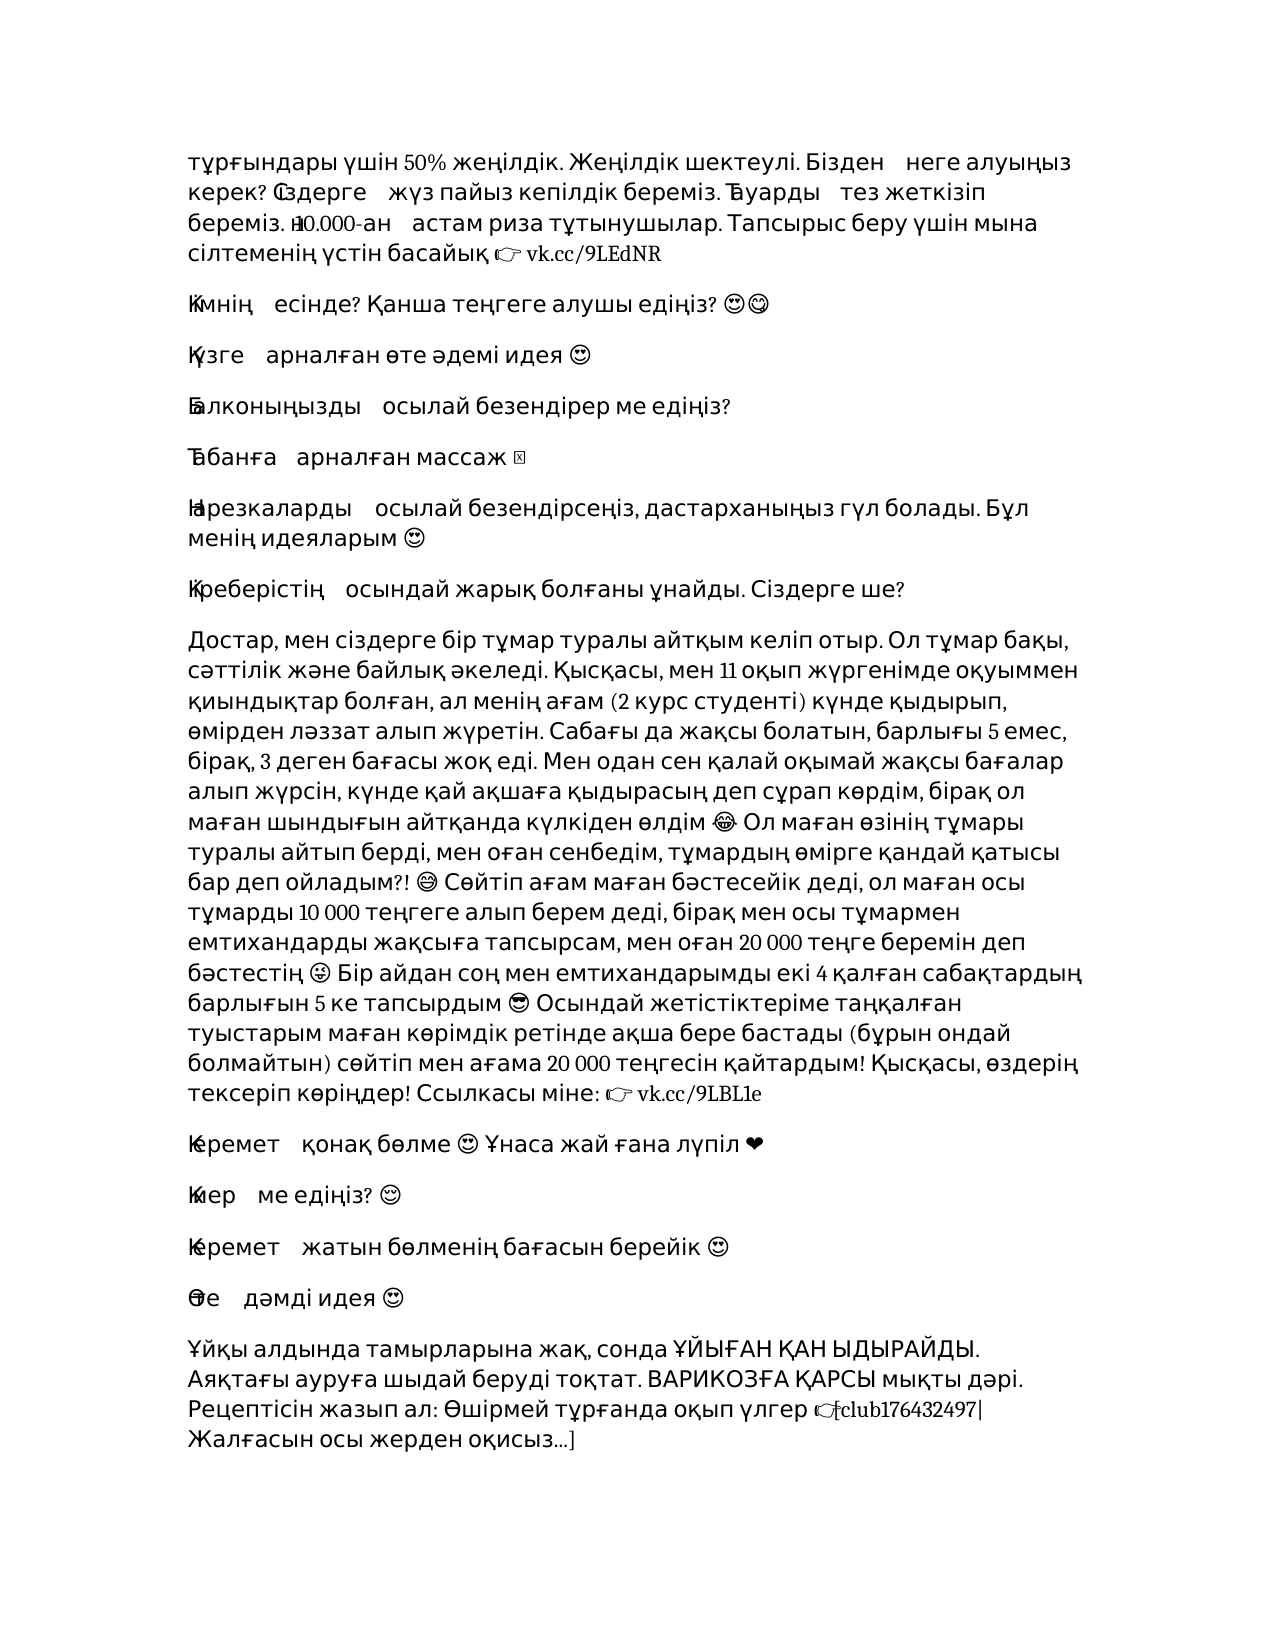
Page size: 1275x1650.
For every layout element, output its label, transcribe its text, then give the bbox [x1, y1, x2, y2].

text 🌟 Керемет қонақ бөлме 😍 Ұнаса жай ғана лүпіл ❤ [187, 1132, 1087, 1159]
text 🌟 Кімнің есінде? Қанша теңгеге алушы едіңіз? 😍😋👇 [187, 292, 1087, 318]
text 🌟 Күзге арналған өте əдемі идея 😍 [187, 343, 1087, 369]
text 🌟 Нарезкаларды осылай безендірсеңіз, дастарханыңыз гүл болады. Бұл менің идеяларым 😍 [187, 496, 1087, 552]
text Достар, мен сіздерге бір тұмар туралы айтқым келіп отыр. Ол тұмар бақы, сәттілік және байлық әкеледі. Қысқасы, мен 11 оқып жүргенімде оқуыммен қиындықтар болған, ал менің ағам (2 курс студенті) күнде қыдырып, өмірден ләззат алып жүретін. Сабағы да жақсы болатын, барлығы 5 емес, бірақ, 3 деген бағасы жоқ еді. Мен одан сен қалай оқымай жақсы бағалар алып жүрсін, күнде қай ақшаға қыдырасың деп сұрап көрдім, бірақ ол маған шындығын айтқанда күлкіден өлдім 😂 Ол маған өзінің тұмары туралы айтып берді, мен оған сенбедім, тұмардың өмірге қандай қатысы бар деп ойладым?! 😅 Сөйтіп ағам маған бәстесейік деді, ол маған осы тұмарды 10 000 теңгеге алып берем деді, бірақ мен осы тұмармен емтихандарды жақсыға тапсырсам, мен оған 20 000 теңге беремін деп бәстестің 😜 Бір айдан соң мен емтихандарымды екі 4 қалған сабақтардың барлығын 5 ке тапсырдым 😎 Осындай жетістіктеріме таңқалған туыстарым маған көрімдік ретінде ақша бере бастады (бұрын ондай болмайтын) сөйтіп мен ағама 20 000 теңгесін қайтардым! Қысқасы, өздерің тексеріп көріңдер! Ссылкасы міне: 👉 vk.cc/9LBL1e [187, 628, 1087, 1108]
text 🌟 Балконыңызды осылай безендірер ме едіңіз? [187, 394, 1087, 420]
text 🌟 Өте дəмді идея 😍 [187, 1285, 1087, 1312]
text 🌟 Керемет жатын бөлменің бағасын берейік 😍 [187, 1234, 1087, 1261]
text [187, 150, 1087, 267]
text 🌟 Табанға арналған массаж 📌 [187, 445, 1087, 471]
text Ұйқы алдында тамырларына жақ, сонда ҰЙЫҒАН ҚАН ЫДЫРАЙДЫ. Аяқтағы ауруға шыдай беруді тоқтат. ВАРИКОЗҒА ҚАРСЫ мықты дәрі. Рецептісін жазып ал: Өшірмей тұрғанда оқып үлгер 👉 [club176432497|Жалғасын осы жерден оқисыз...] [187, 1336, 1087, 1453]
text 🌟 Киер ме едіңіз? 😌 [187, 1183, 1087, 1210]
text 🌟 Кіреберістің осындай жарық болғаны ұнайды. Сіздерге ше? [187, 577, 1087, 603]
